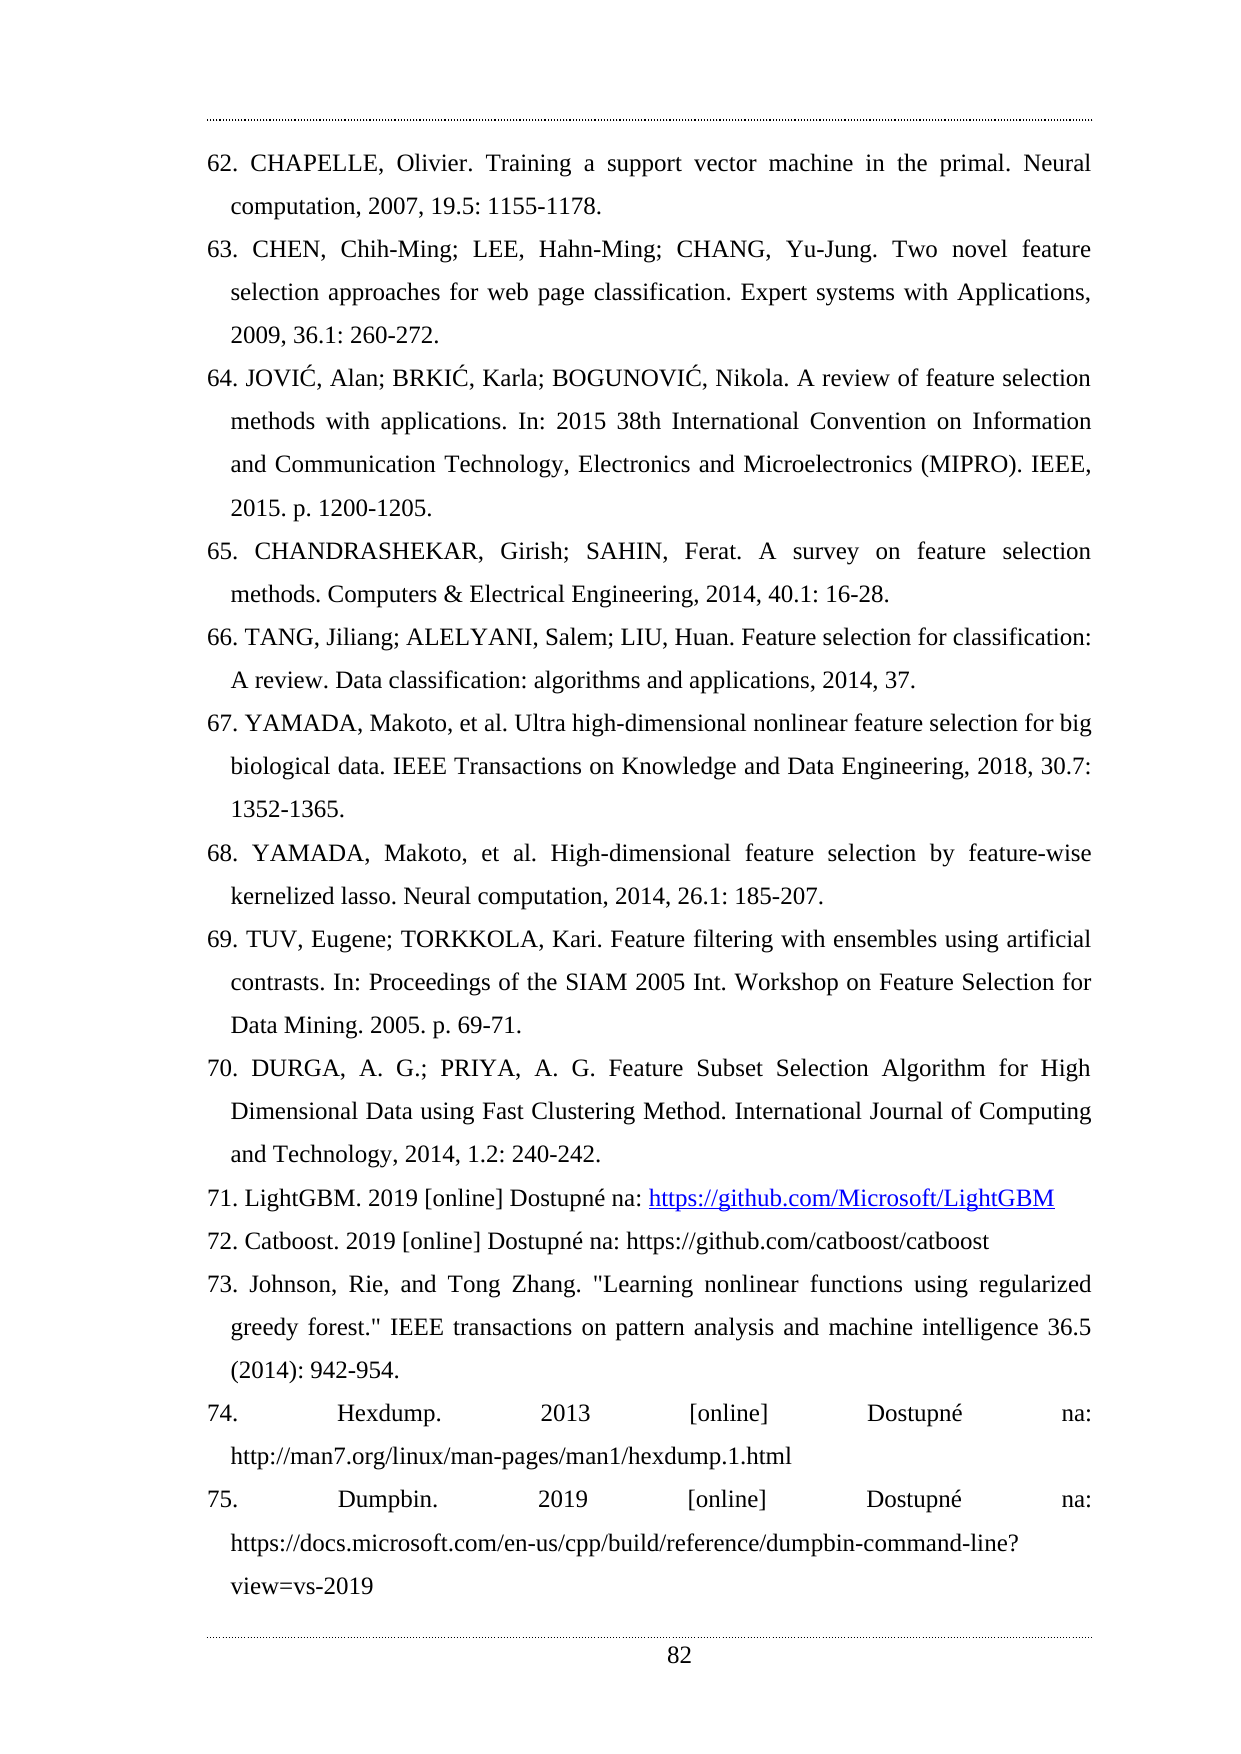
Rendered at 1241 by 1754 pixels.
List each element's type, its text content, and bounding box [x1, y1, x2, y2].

text 65. CHANDRASHEKAR, Girish; SAHIN, Ferat. A survey on feature selection methods. Computers & Electrical Engineering, 2014, 40.1: 16-28. [207, 536, 1092, 608]
text 73. Johnson, Rie, and Tong Zhang. "Learning nonlinear functions using regularized greedy forest." IEEE transactions on pattern analysis and machine intelligence 36.5 (2014): 942-954. [207, 1269, 1092, 1384]
text 74. Hexdump. 2013 [online] Dostupné na: http://man7.org/linux/man-pages/man1/hexdump.1.html [207, 1398, 1092, 1470]
text 69. TUV, Eugene; TORKKOLA, Kari. Feature filtering with ensembles using artificial contrasts. In: Proceedings of the SIAM 2005 Int. Workshop on Feature Selection for Data Mining. 2005. p. 69-71. [207, 924, 1092, 1039]
text 62. CHAPELLE, Olivier. Training a support vector machine in the primal. Neural computation, 2007, 19.5: 1155-1178. [207, 148, 1092, 219]
text 67. YAMADA, Makoto, et al. Ultra high-dimensional nonlinear feature selection for big biological data. IEEE Transactions on Knowledge and Data Engineering, 2018, 30.7: 1352-1365. [207, 708, 1092, 823]
text 63. CHEN, Chih-Ming; LEE, Hahn-Ming; CHANG, Yu-Jung. Two novel feature selection approaches for web page classification. Expert systems with Applications, 2009, 36.1: 260-272. [207, 234, 1092, 349]
text 64. JOVIĆ, Alan; BRKIĆ, Karla; BOGUNOVIĆ, Nikola. A review of feature selection methods with applications. In: 2015 38th International Convention on Information and Communication Technology, Electronics and Microelectronics (MIPRO). IEEE, 2015. p. 1200-1205. [207, 363, 1092, 521]
text 71. LightGBM. 2019 [online] Dostupné na: https://github.com/Microsoft/LightGBM [207, 1183, 1092, 1211]
text 75. Dumpbin. 2019 [online] Dostupné na: https://docs.microsoft.com/en-us/cpp/build/reference/dumpbin-command-line?view=vs-2019 [207, 1484, 1092, 1599]
text 72. Catboost. 2019 [online] Dostupné na: https://github.com/catboost/catboost [207, 1226, 1092, 1254]
text 70. DURGA, A. G.; PRIYA, A. G. Feature Subset Selection Algorithm for High Dimensional Data using Fast Clustering Method. International Journal of Computing and Technology, 2014, 1.2: 240-242. [207, 1053, 1092, 1168]
text 66. TANG, Jiliang; ALELYANI, Salem; LIU, Huan. Feature selection for classification: A review. Data classification: algorithms and applications, 2014, 37. [207, 622, 1092, 694]
text 68. YAMADA, Makoto, et al. High-dimensional feature selection by feature-wise kernelized lasso. Neural computation, 2014, 26.1: 185-207. [207, 838, 1092, 909]
